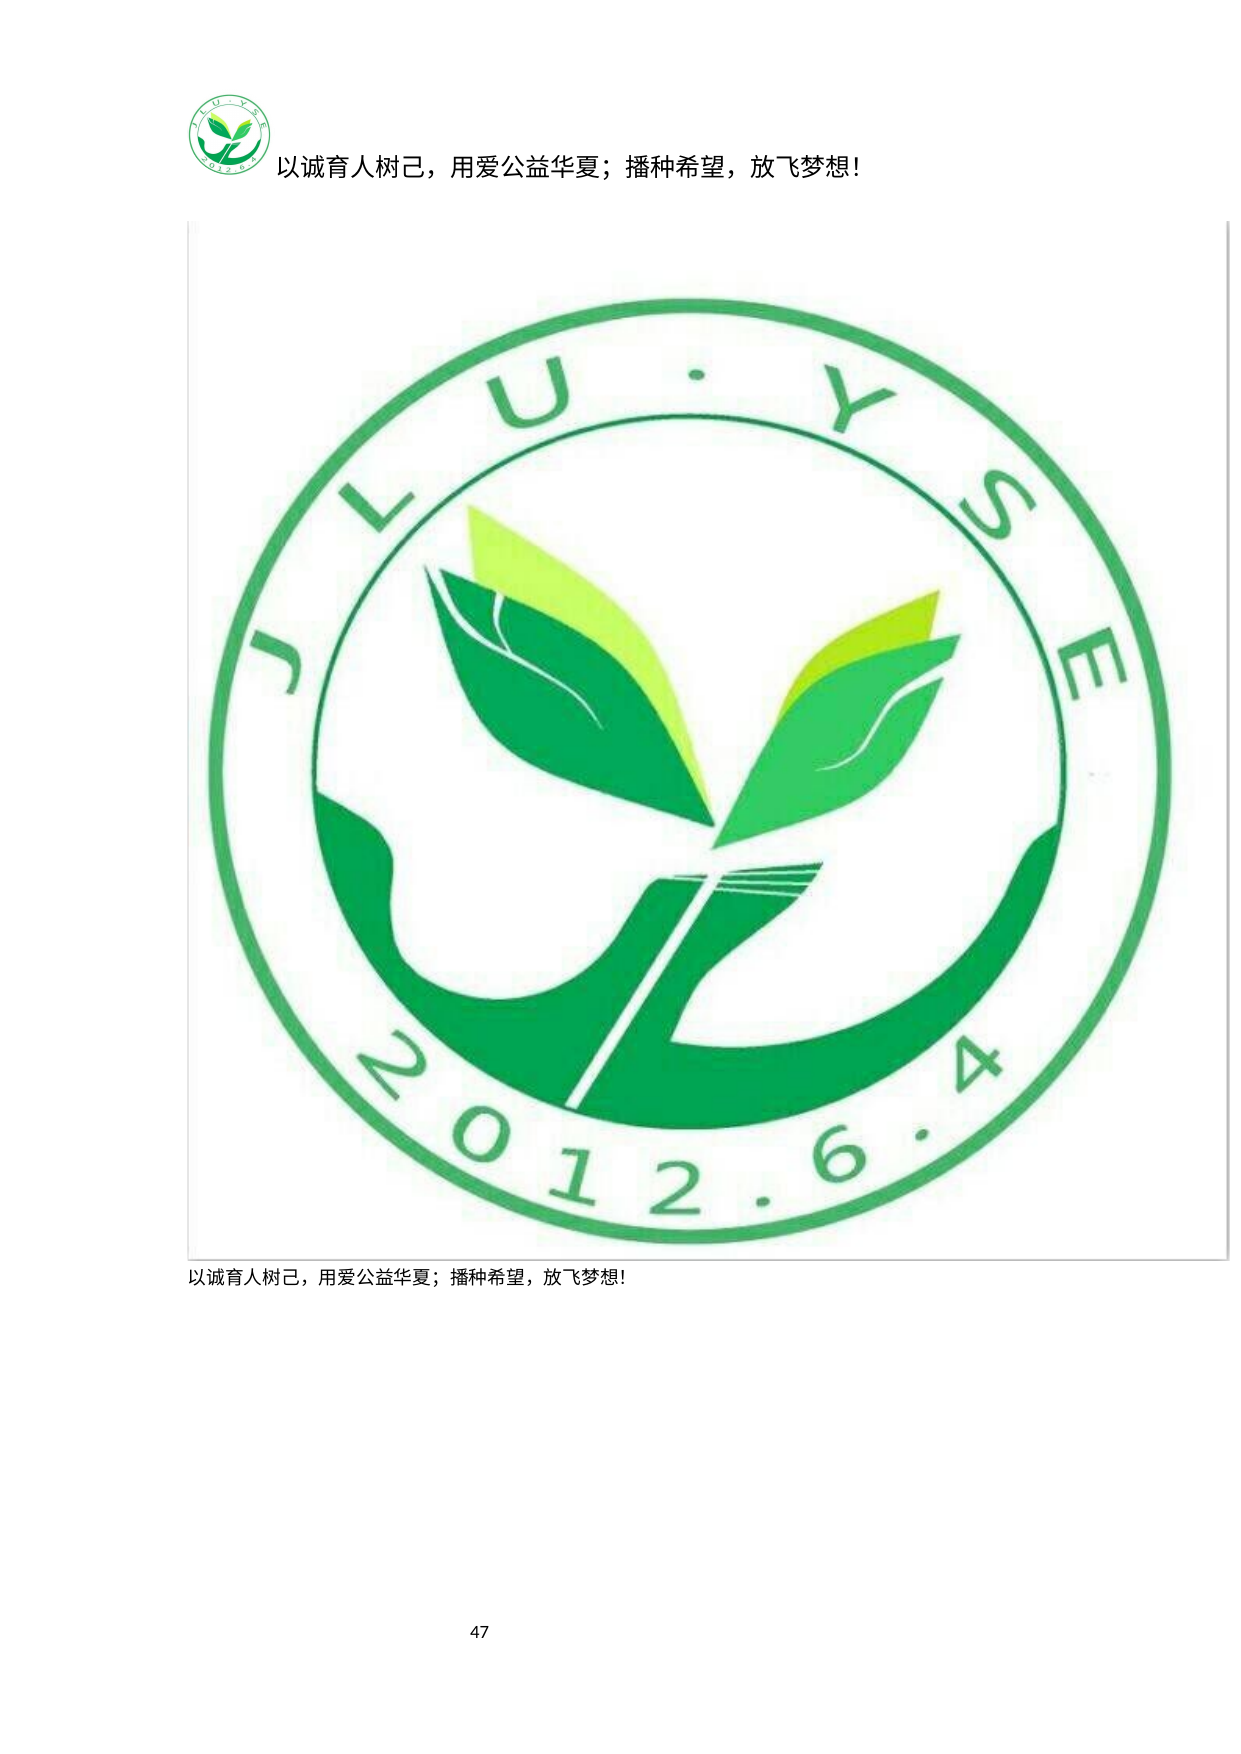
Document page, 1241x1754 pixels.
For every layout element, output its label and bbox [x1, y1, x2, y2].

picture [187, 88, 275, 176]
picture [187, 221, 1230, 1261]
